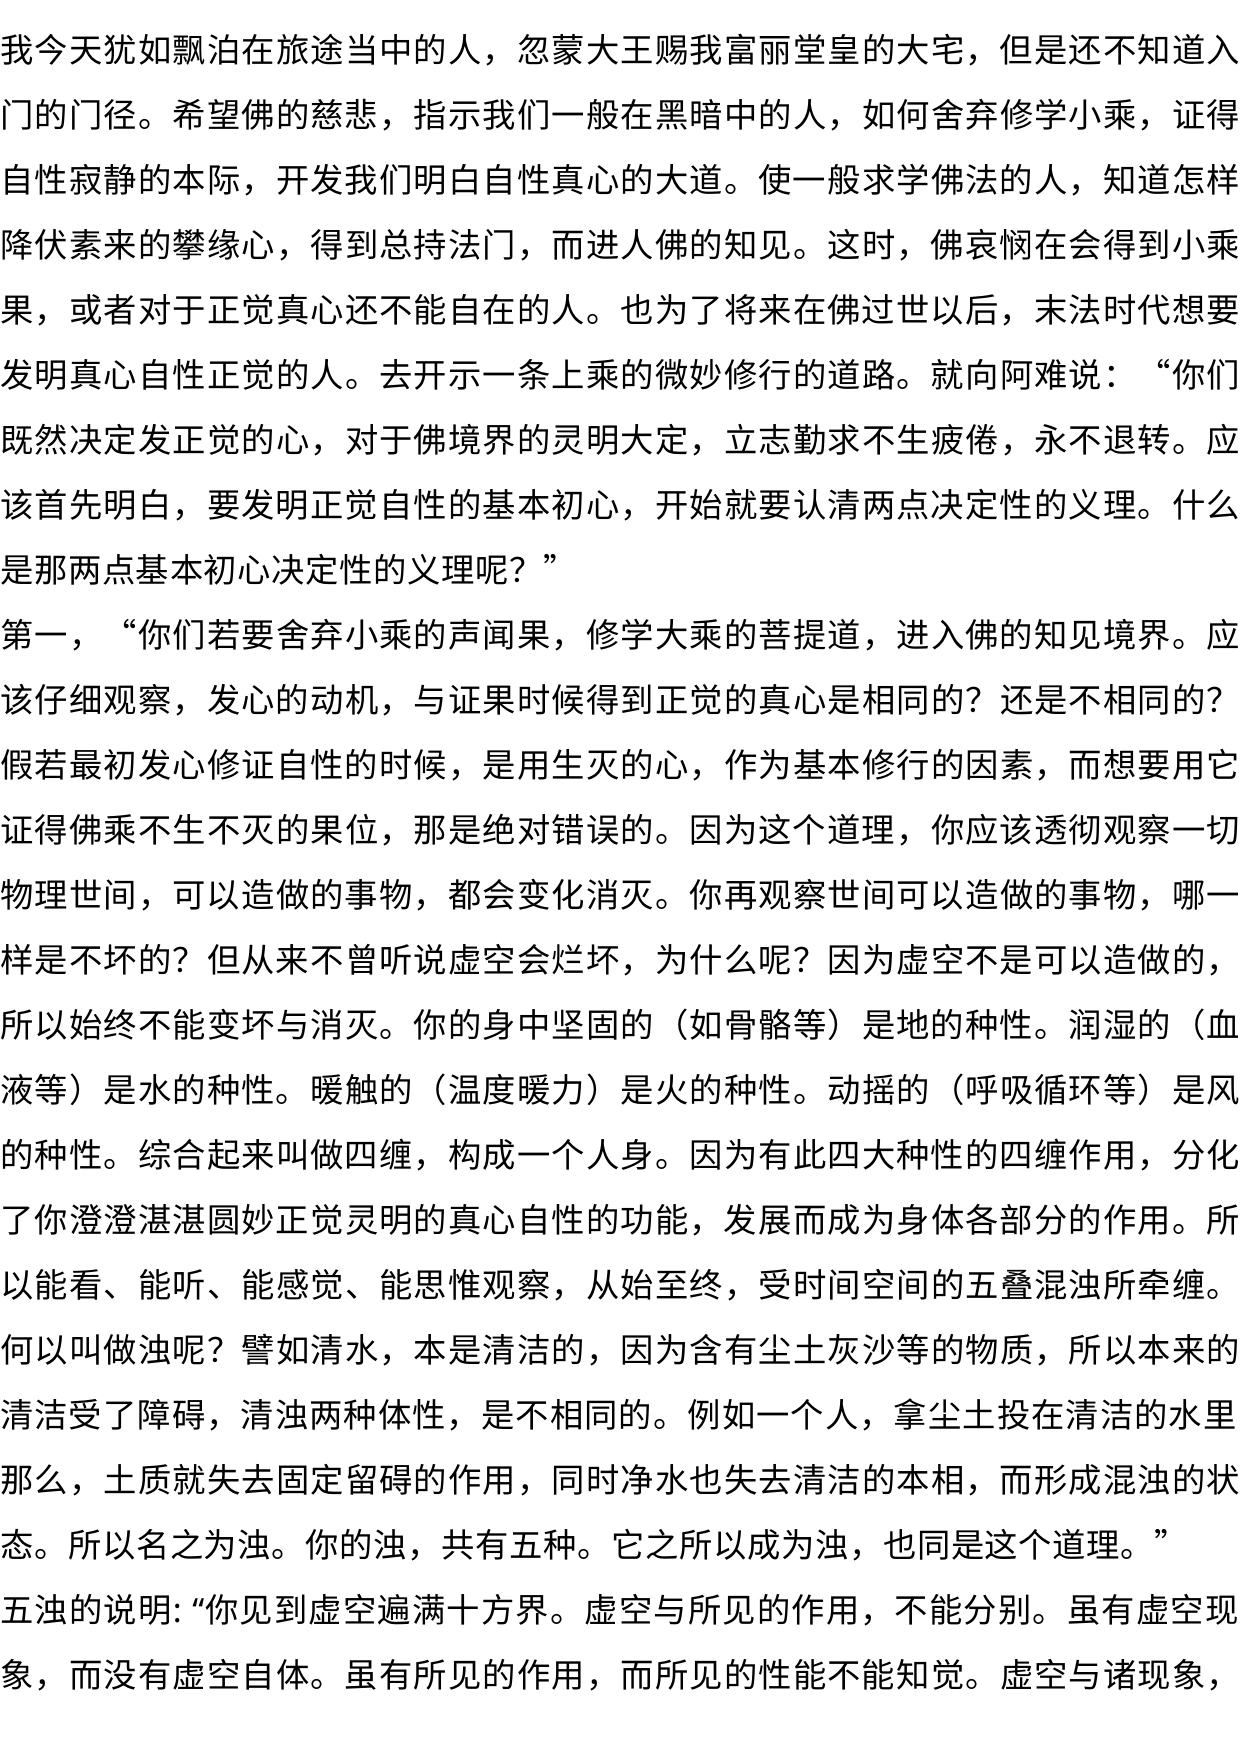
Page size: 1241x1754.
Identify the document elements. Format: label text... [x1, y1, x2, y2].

text 第一，“你们若要舍弃小乘的声闻果，修学大乘的菩提道，进入佛的知见境界。应该仔细观察，发心的动机，与证果时候得到正觉的真心是相同的？还是不相同的？假若最初发心修证自性的时候，是用生灭的心，作为基本修行的因素，而想要用它证得佛乘不生不灭的果位，那是绝对错误的。因为这个道理，你应该透彻观察一切物理世间，可以造做的事物，都会变化消灭。你再观察世间可以造做的事物，哪一样是不坏的？但从来不曾听说虚空会烂坏，为什么呢？因为虚空不是可以造做的，所以始终不能变坏与消灭。你的身中坚固的（如骨骼等）是地的种性。润湿的（血液等）是水的种性。暖触的（温度暖力）是火的种性。动摇的（呼吸循环等）是风的种性。综合起来叫做四缠，构成一个人身。因为有此四大种性的四缠作用，分化了你澄澄湛湛圆妙正觉灵明的真心自性的功能，发展而成为身体各部分的作用。所以能看、能听、能感觉、能思惟观察，从始至终，受时间空间的五叠混浊所牵缠。何以叫做浊呢？譬如清水，本是清洁的，因为含有尘土灰沙等的物质，所以本来的清洁受了障碍，清浊两种体性，是不相同的。例如一个人，拿尘土投在清洁的水里。那么，土质就失去固定留碍的作用，同时净水也失去清洁的本相，而形成混浊的状态。所以名之为浊。你的浊，共有五种。它之所以成为浊，也同是这个道理。” [0, 601, 1240, 1576]
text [0, 16, 1240, 601]
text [0, 1576, 1240, 1706]
